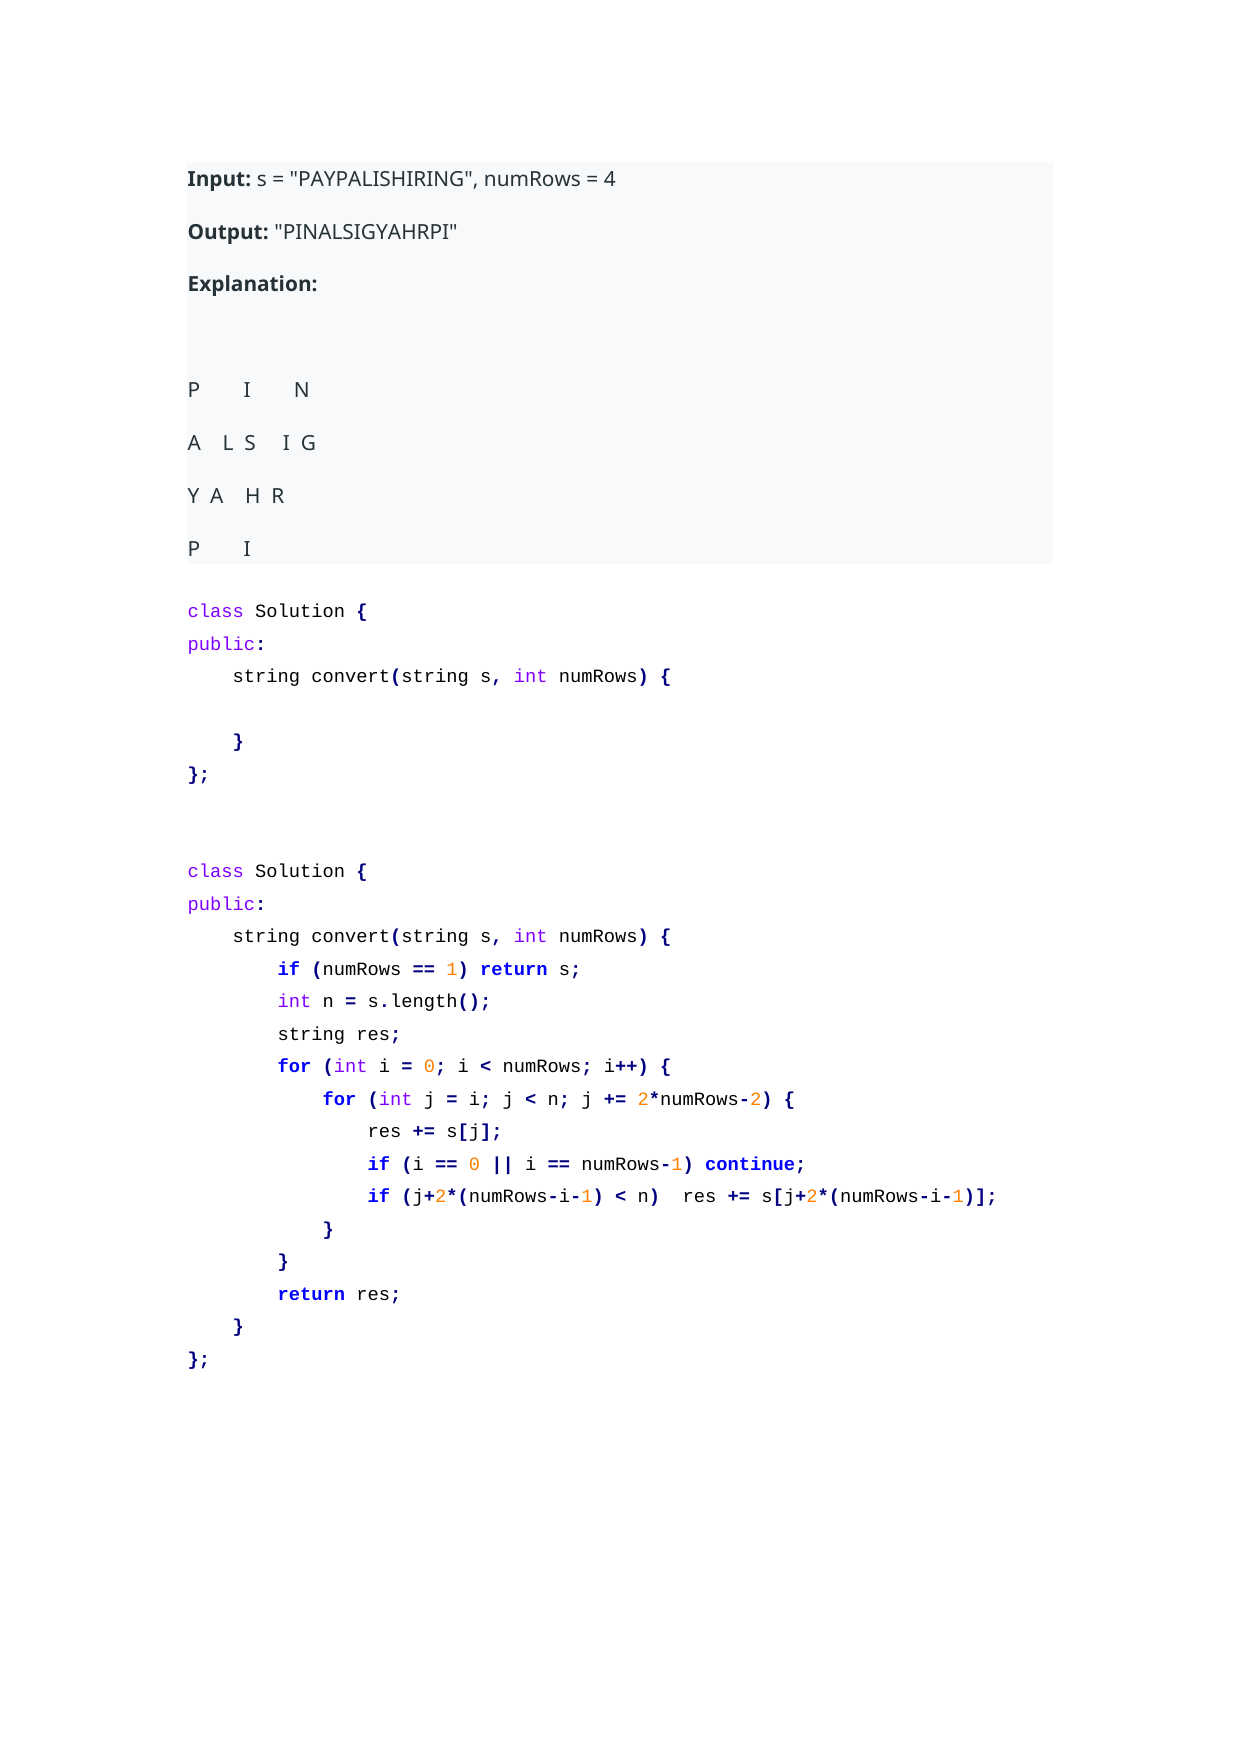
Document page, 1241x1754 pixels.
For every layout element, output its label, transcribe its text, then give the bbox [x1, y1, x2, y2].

text for (int i = 0; i < numRows; i++) { [187, 1052, 1053, 1084]
text Input: s = "PAYPALISHIRING", numRows = 4 [187, 162, 1053, 194]
text } [187, 1214, 1053, 1247]
text P I [187, 532, 1053, 564]
text int n = s.length(); [187, 987, 1053, 1019]
text string res; [187, 1019, 1053, 1052]
text if (numRows == 1) return s; [187, 954, 1053, 987]
text }; [187, 759, 1053, 792]
text res += s[j]; [187, 1117, 1053, 1149]
text Output: "PINALSIGYAHRPI" [187, 215, 1053, 247]
text string convert(string s, int numRows) { [187, 662, 1053, 694]
text } [187, 727, 1053, 759]
text class Solution { [187, 857, 1053, 889]
text string convert(string s, int numRows) { [187, 922, 1053, 954]
text public: [187, 629, 1053, 662]
text P I N [187, 373, 1053, 406]
text public: [187, 889, 1053, 922]
text }; [187, 1344, 1053, 1377]
text A L S I G [187, 426, 1053, 458]
text Y A H R [187, 479, 1053, 511]
text } [187, 1312, 1053, 1344]
text if (j+2*(numRows-i-1) < n) res += s[j+2*(numRows-i-1)]; [187, 1182, 1053, 1214]
text Explanation: [187, 268, 1053, 300]
text for (int j = i; j < n; j += 2*numRows-2) { [187, 1084, 1053, 1117]
text } [187, 1247, 1053, 1279]
text class Solution { [187, 597, 1053, 629]
text if (i == 0 || i == numRows-1) continue; [187, 1149, 1053, 1182]
text return res; [187, 1279, 1053, 1312]
